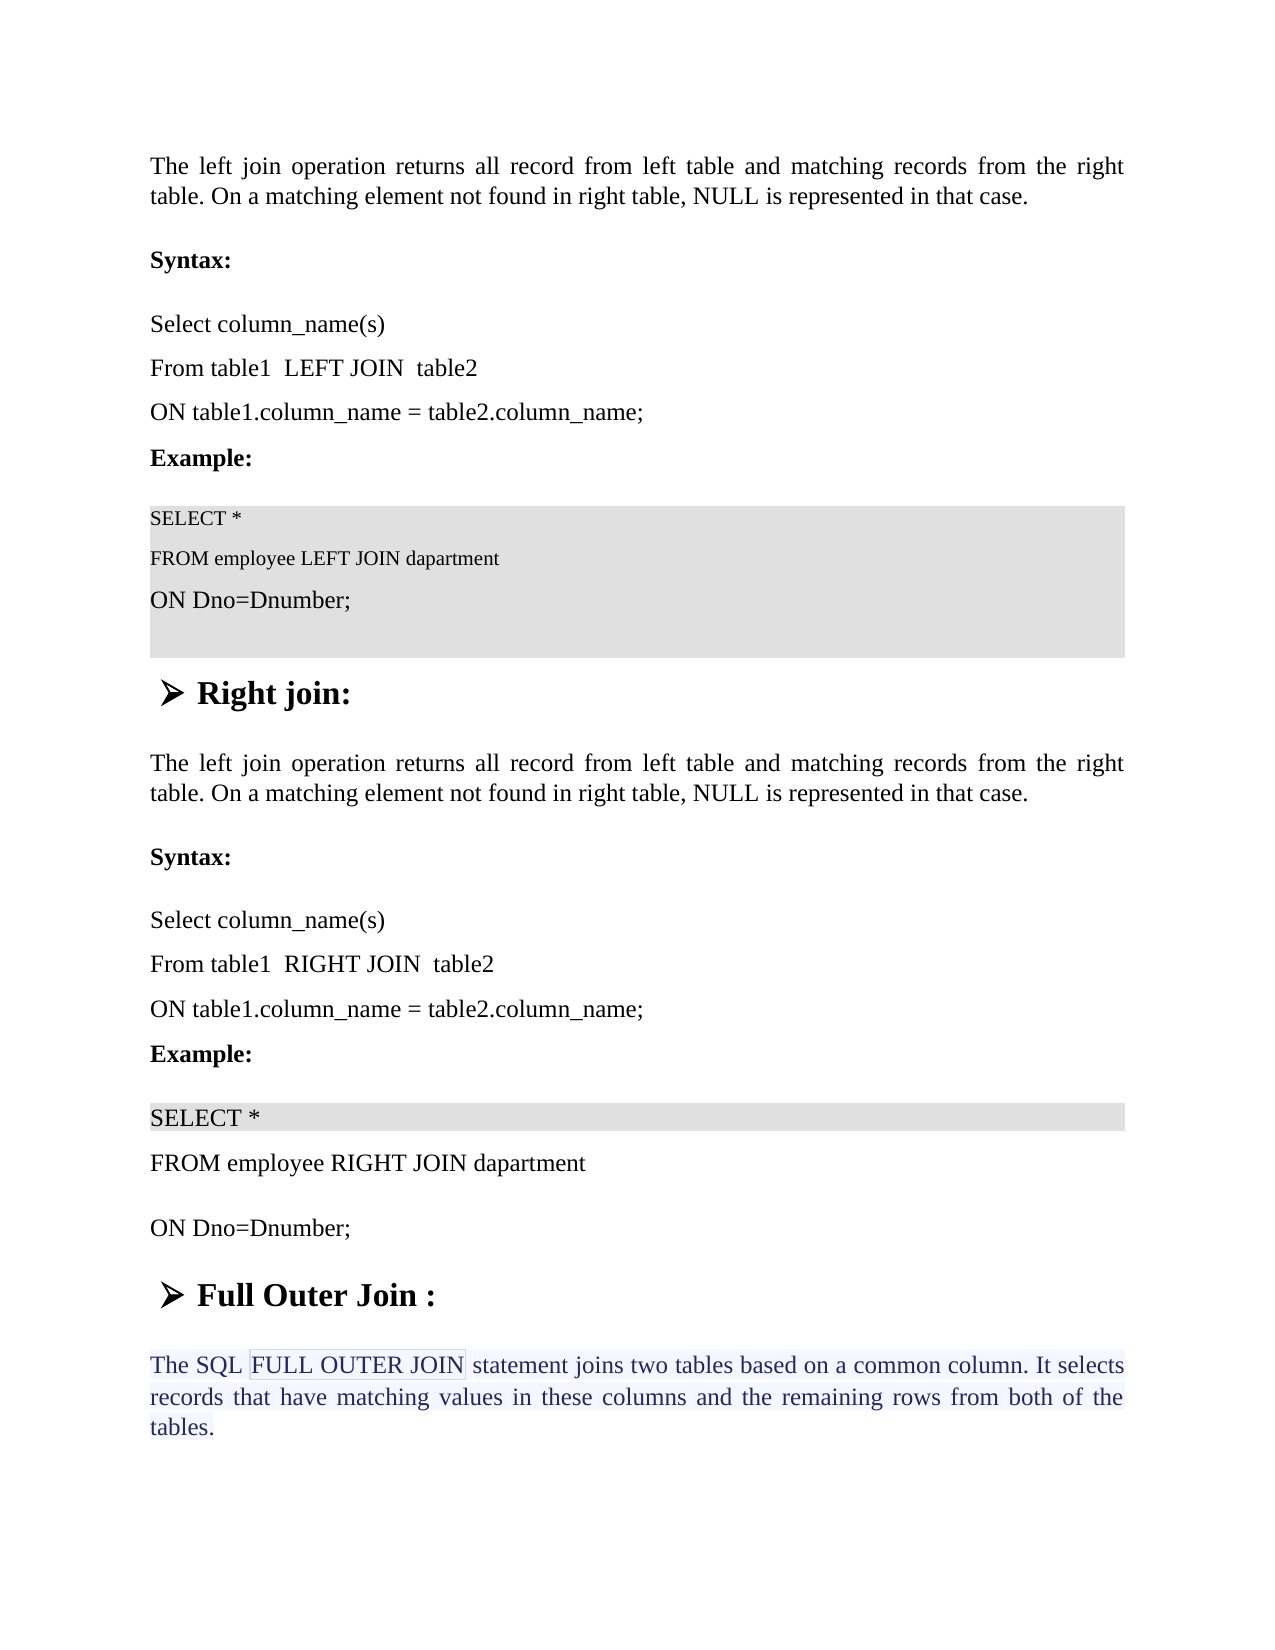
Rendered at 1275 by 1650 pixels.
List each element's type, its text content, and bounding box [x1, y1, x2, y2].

text ON Dno=Dnumber; [150, 586, 1125, 614]
text FROM employee RIGHT JOIN dapartment [150, 1147, 1125, 1177]
text SELECT * [150, 506, 1125, 530]
text ON table1.column_name = table2.column_name; [150, 994, 1125, 1023]
text Select column_name(s) [150, 309, 1125, 337]
text Syntax: [150, 841, 1125, 871]
text Select column_name(s) [150, 905, 1125, 934]
text Example: [150, 1038, 1125, 1068]
list Full Outer Join : [159, 1276, 1125, 1314]
text Syntax: [150, 244, 1125, 274]
text Example: [150, 442, 1125, 472]
text From table1 RIGHT JOIN table2 [150, 949, 1125, 978]
text The SQL FULL OUTER JOIN statement joins two tables based on a common column. It selects records that have matching values in these columns and the remaining rows from both of the tables. [150, 1348, 1125, 1382]
text The left join operation returns all record from left table and matching records from the right table. On a matching element not found in right table, NULL is represented in that case. [150, 746, 1125, 806]
text The left join operation returns all record from left table and matching records from the right table. On a matching element not found in right table, NULL is represented in that case. [150, 150, 1125, 210]
text The SQL FULL OUTER JOIN statement joins two tables based on a common column. It selects records that have matching values in these columns and the remaining rows from both of the tables. [150, 1410, 1125, 1440]
text ON Dno=Dnumber; [150, 1211, 1125, 1241]
text From table1 LEFT JOIN table2 [150, 353, 1125, 382]
list Right join: [159, 674, 1125, 712]
text FROM employee LEFT JOIN dapartment [150, 546, 1125, 570]
text SELECT * [150, 1103, 1125, 1131]
text ON table1.column_name = table2.column_name; [150, 397, 1125, 426]
